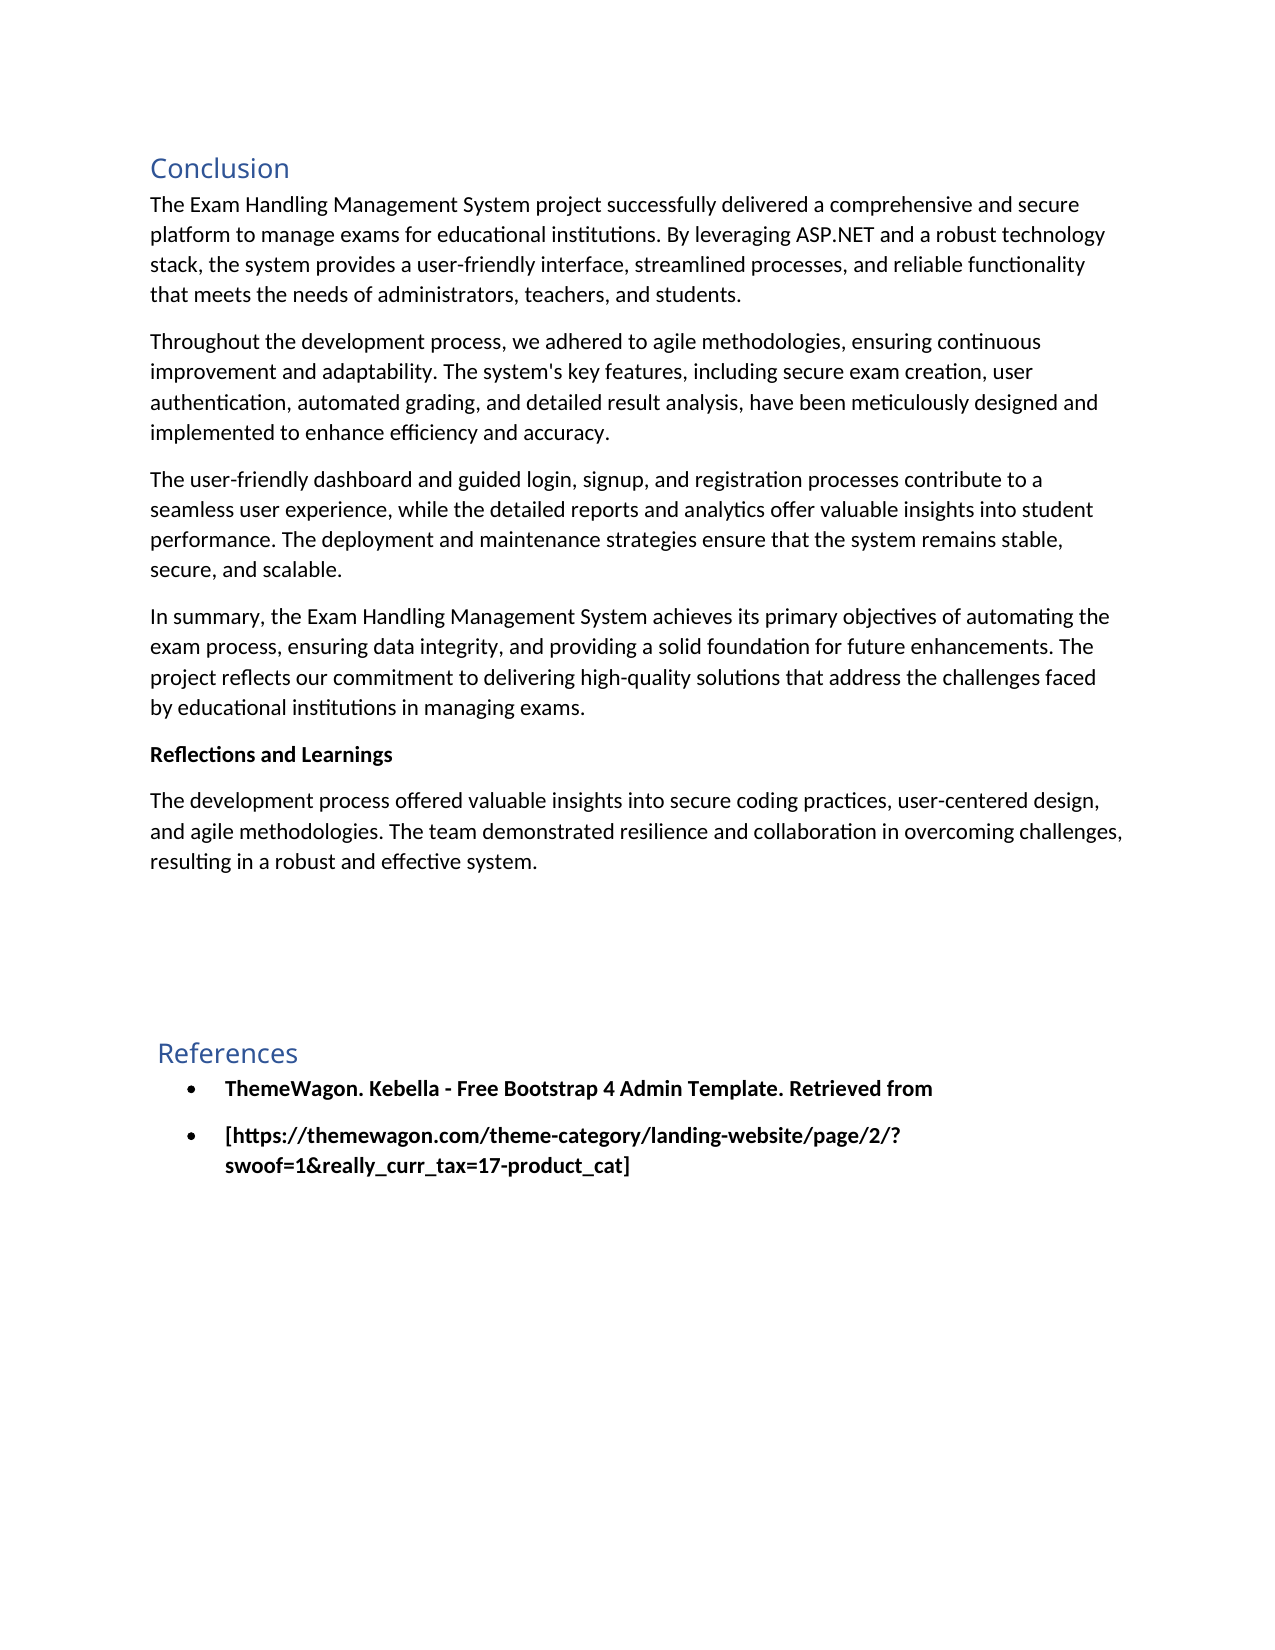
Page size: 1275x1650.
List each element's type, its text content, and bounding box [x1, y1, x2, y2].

text The development process offered valuable insights into secure coding practices, user-centered design, and agile methodologies. The team demonstrated resilience and collaboration in overcoming challenges, resulting in a robust and effective system. [150, 787, 1125, 875]
text The user-friendly dashboard and guided login, signup, and registration processes contribute to a seamless user experience, while the detailed reports and analytics offer valuable insights into student performance. The deployment and maintenance strategies ensure that the system remains stable, secure, and scalable. [150, 465, 1125, 583]
text Reflections and Learnings [150, 740, 1125, 768]
subtitle References [150, 1034, 1125, 1071]
text In summary, the Exam Handling Management System achieves its primary objectives of automating the exam process, ensuring data integrity, and providing a solid foundation for future enhancements. The project reflects our commitment to delivering high-quality solutions that address the challenges faced by educational institutions in managing exams. [150, 602, 1125, 721]
text Throughout the development process, we adhered to agile methodologies, ensuring continuous improvement and adaptability. The system's key features, including secure exam creation, user authentication, automated grading, and detailed result analysis, have been meticulously designed and implemented to enhance efficiency and accuracy. [150, 327, 1125, 446]
list ThemeWagon. Kebella - Free Bootstrap 4 Admin Template. Retrieved from [187, 1074, 1125, 1102]
text The Exam Handling Management System project successfully delivered a comprehensive and secure platform to manage exams for educational institutions. By leveraging ASP.NET and a robust technology stack, the system provides a user-friendly interface, streamlined processes, and reliable functionality that meets the needs of administrators, teachers, and students. [150, 190, 1125, 308]
list [https://themewagon.com/theme-category/landing-website/page/2/?swoof=1&really_curr_tax=17-product_cat] [187, 1121, 1125, 1179]
subtitle Conclusion [150, 150, 1125, 187]
